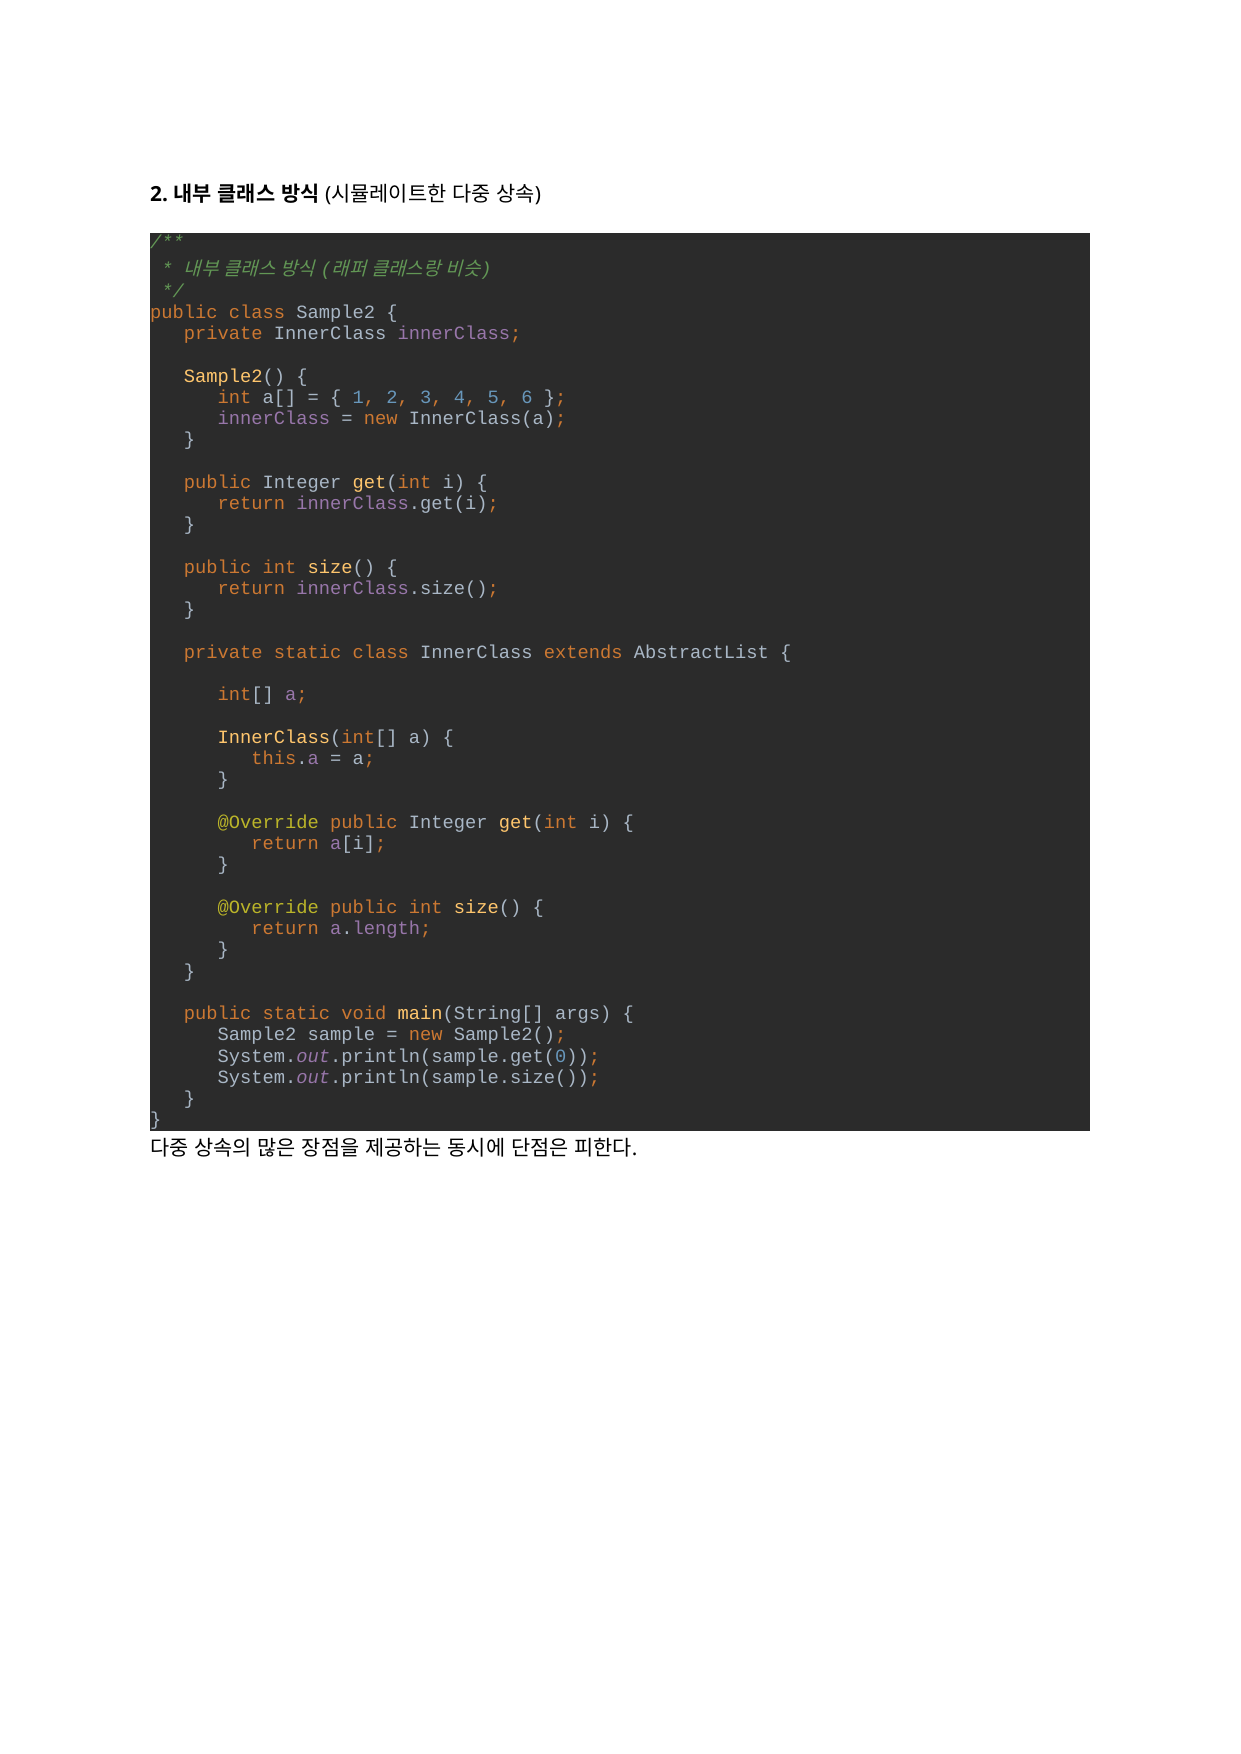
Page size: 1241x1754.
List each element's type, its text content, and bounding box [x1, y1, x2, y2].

text 다중 상속의 많은 장점을 제공하는 동시에 단점은 피한다. [150, 1131, 1090, 1162]
text 2. 내부 클래스 방식 (시뮬레이트한 다중 상속) [150, 177, 1090, 207]
text /** * 내부 클래스 방식 (래퍼 클래스랑 비슷) */ public class Sample2 { private InnerClass innerClass; Sample2() { int a[] = { 1, 2, 3, 4, 5, 6 }; innerClass = new InnerClass(a); } public Integer get(int i) { return innerClass.get(i); } public int size() { return innerClass.size(); } private static class InnerClass extends AbstractList { int[] a; InnerClass(int[] a) { this.a = a; } @Override public Integer get(int i) { return a[i]; } @Override public int size() { return a.length; } } public static void main(String[] args) { Sample2 sample = new Sample2(); System.out.println(sample.get(0)); System.out.println(sample.size()); } } [150, 233, 1090, 1131]
